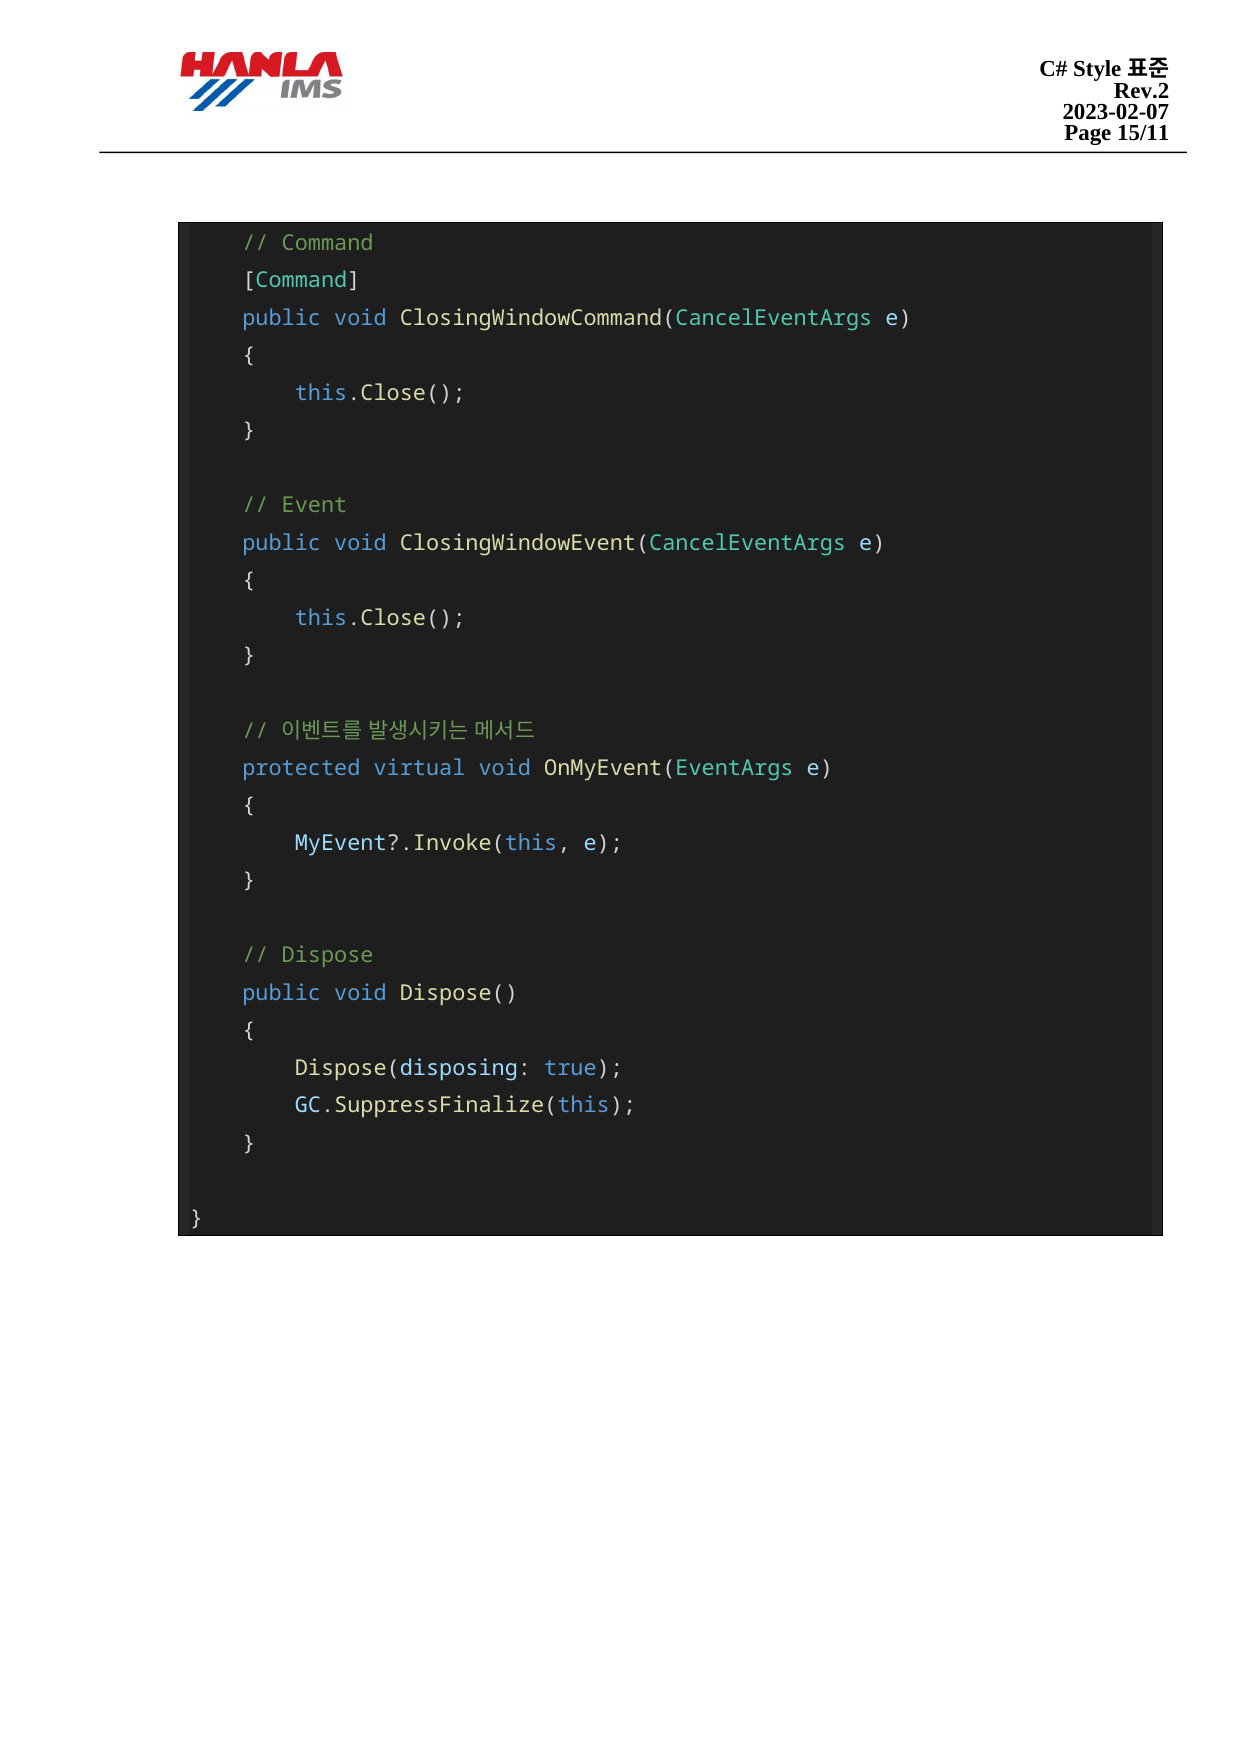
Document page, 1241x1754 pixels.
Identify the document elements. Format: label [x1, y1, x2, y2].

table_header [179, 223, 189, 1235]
picture [178, 52, 345, 113]
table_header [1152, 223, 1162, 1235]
